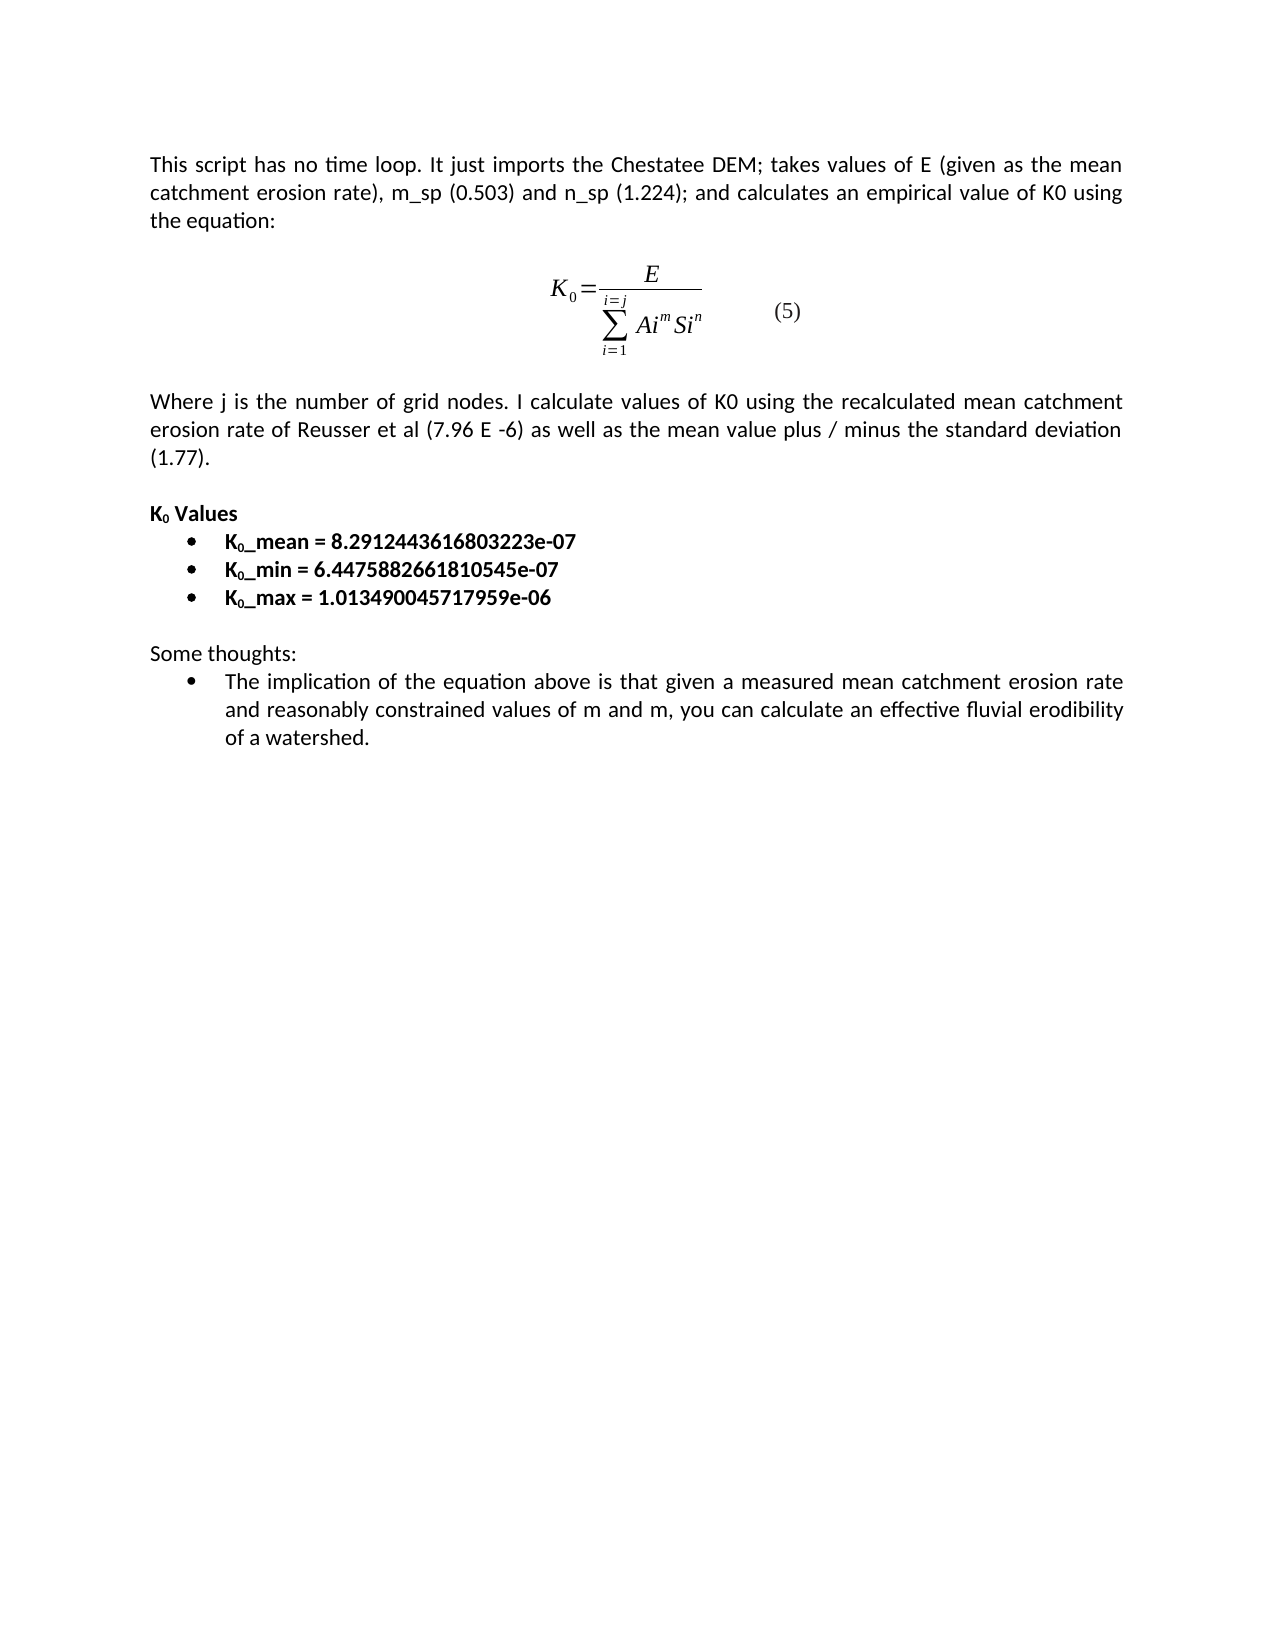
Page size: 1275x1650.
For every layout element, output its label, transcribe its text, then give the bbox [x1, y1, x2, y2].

text Where j is the number of grid nodes. I calculate values of K0 using the recalculated mean catchment erosion rate of Reusser et al (7.96 E -6) as well as the mean value plus / minus the standard deviation (1.77). [150, 387, 1125, 471]
text This script has no time loop. It just imports the Chestatee DEM; takes values of E (given as the mean catchment erosion rate), m_sp (0.503) and n_sp (1.224); and calculates an empirical value of K0 using the equation: [150, 150, 1125, 234]
text K0 Values [150, 499, 1125, 527]
list K0_mean = 8.2912443616803223e-07 [187, 527, 1125, 555]
text (5) [150, 260, 1125, 359]
list K0_min = 6.4475882661810545e-07 [187, 555, 1125, 583]
list The implication of the equation above is that given a measured mean catchment erosion rate and reasonably constrained values of m and m, you can calculate an effective fluvial erodibility of a watershed. [187, 667, 1125, 751]
text Some thoughts: [150, 639, 1125, 667]
list K0_max = 1.013490045717959e-06 [187, 583, 1125, 611]
